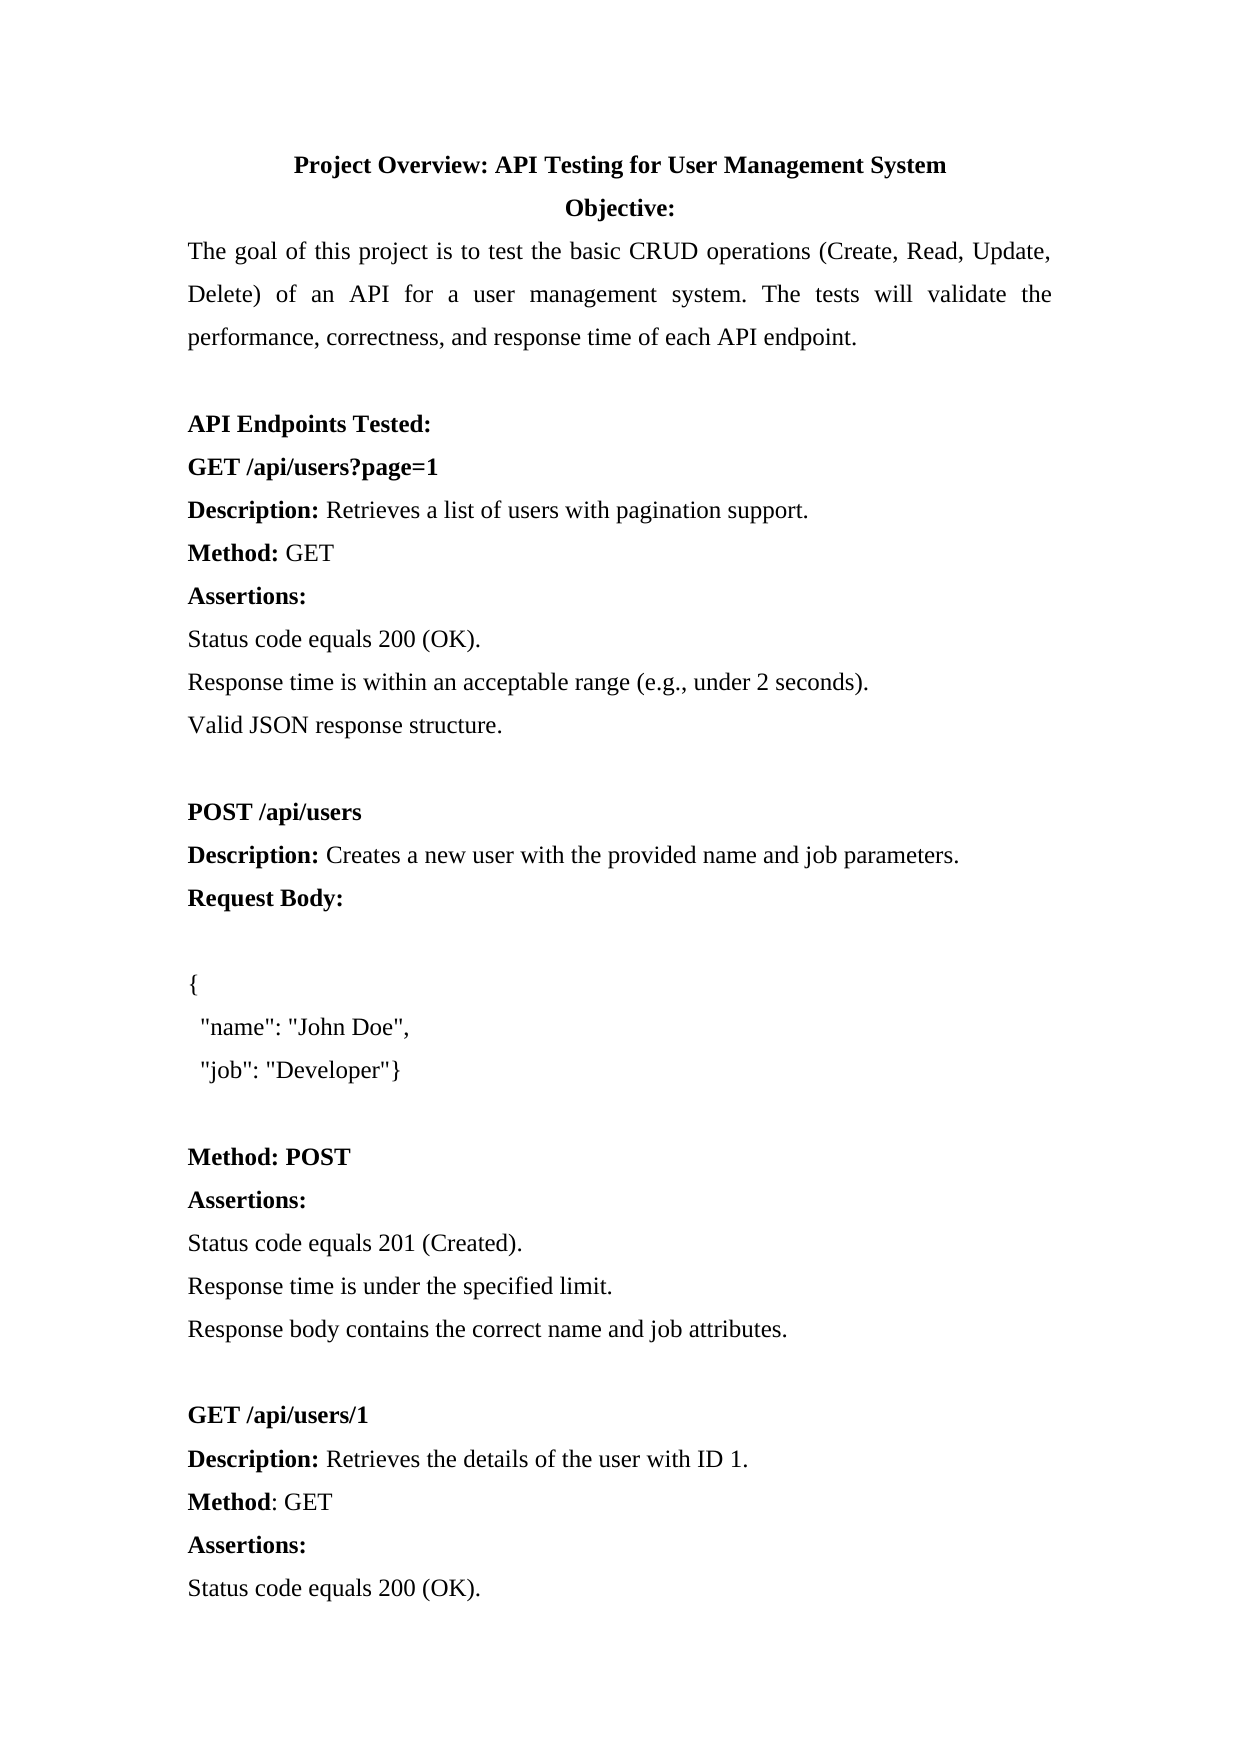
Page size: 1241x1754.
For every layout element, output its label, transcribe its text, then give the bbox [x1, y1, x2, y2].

text Assertions: [187, 1530, 1053, 1559]
text Status code equals 201 (Created). [187, 1228, 1053, 1257]
text The goal of this project is to test the basic CRUD operations (Create, Read, Update, Delete) of an API for a user management system. The tests will validate the performance, correctness, and response time of each API endpoint. [187, 236, 1053, 351]
text Assertions: [187, 1185, 1053, 1214]
text Request Body: [187, 883, 1053, 912]
text "name": "John Doe", [187, 1012, 1053, 1041]
text Project Overview: API Testing for User Management System [187, 150, 1053, 179]
text Method: GET [187, 1487, 1053, 1516]
text GET /api/users?page=1 [187, 452, 1053, 481]
text API Endpoints Tested: [187, 409, 1053, 437]
text GET /api/users/1 [187, 1401, 1053, 1429]
text Method: GET [187, 538, 1053, 567]
text { [187, 969, 1053, 998]
text Valid JSON response structure. [187, 711, 1053, 739]
text Method: POST [187, 1142, 1053, 1171]
text Status code equals 200 (OK). [187, 624, 1053, 653]
text POST /api/users [187, 797, 1053, 826]
text Objective: [187, 193, 1053, 222]
text Response body contains the correct name and job attributes. [187, 1314, 1053, 1343]
text Description: Creates a new user with the provided name and job parameters. [187, 840, 1053, 869]
text Response time is within an acceptable range (e.g., under 2 seconds). [187, 667, 1053, 696]
text Description: Retrieves the details of the user with ID 1. [187, 1444, 1053, 1472]
text "job": "Developer"} [187, 1056, 1053, 1084]
text Status code equals 200 (OK). [187, 1573, 1053, 1602]
text Assertions: [187, 581, 1053, 610]
text Description: Retrieves a list of users with pagination support. [187, 495, 1053, 524]
text Response time is under the specified limit. [187, 1271, 1053, 1300]
